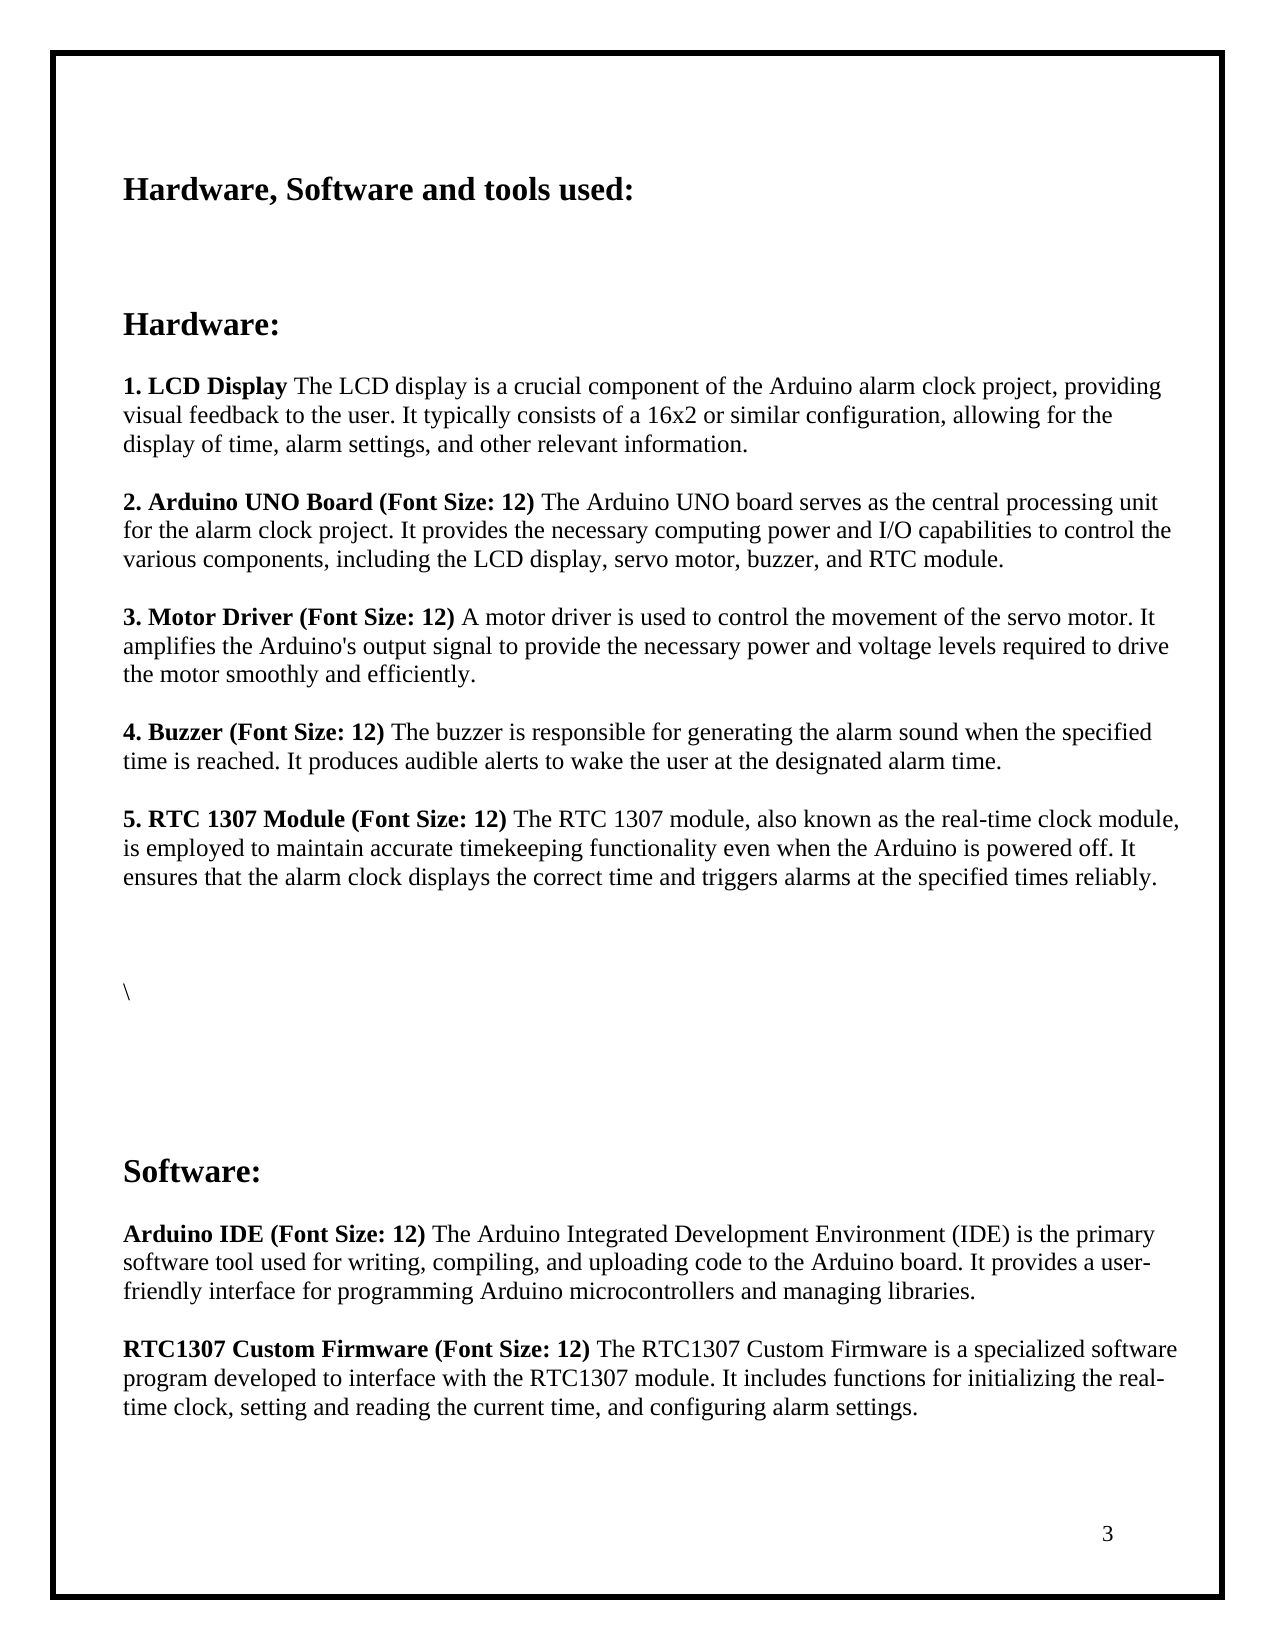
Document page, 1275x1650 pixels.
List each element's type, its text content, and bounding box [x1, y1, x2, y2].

text 1. LCD Display The LCD display is a crucial component of the Arduino alarm clock project, providing visual feedback to the user. It typically consists of a 16x2 or similar configuration, allowing for the display of time, alarm settings, and other relevant information. [123, 371, 1185, 457]
text 4. Buzzer (Font Size: 12) The buzzer is responsible for generating the alarm sound when the specified time is reached. It produces audible alerts to wake the user at the designated alarm time. [123, 717, 1185, 775]
text RTC1307 Custom Firmware (Font Size: 12) The RTC1307 Custom Firmware is a specialized software program developed to interface with the RTC1307 module. It includes functions for initializing the real-time clock, setting and reading the current time, and configuring alarm settings. [123, 1334, 1185, 1420]
text Arduino IDE (Font Size: 12) The Arduino Integrated Development Environment (IDE) is the primary software tool used for writing, compiling, and uploading code to the Arduino board. It provides a user-friendly interface for programming Arduino microcontrollers and managing libraries. [123, 1219, 1185, 1305]
text Software: [123, 1151, 1186, 1189]
text \ [123, 977, 1185, 1006]
text 5. RTC 1307 Module (Font Size: 12) The RTC 1307 module, also known as the real-time clock module, is employed to maintain accurate timekeeping functionality even when the Arduino is powered off. It ensures that the alarm clock displays the correct time and triggers alarms at the specified times reliably. [123, 804, 1185, 890]
text Hardware: [123, 304, 1185, 342]
text Hardware, Software and tools used: [123, 169, 1185, 207]
text 3. Motor Driver (Font Size: 12) A motor driver is used to control the movement of the servo motor. It amplifies the Arduino's output signal to provide the necessary power and voltage levels required to drive the motor smoothly and efficiently. [123, 602, 1185, 688]
text 2. Arduino UNO Board (Font Size: 12) The Arduino UNO board serves as the central processing unit for the alarm clock project. It provides the necessary computing power and I/O capabilities to control the various components, including the LCD display, servo motor, buzzer, and RTC module. [123, 487, 1185, 573]
